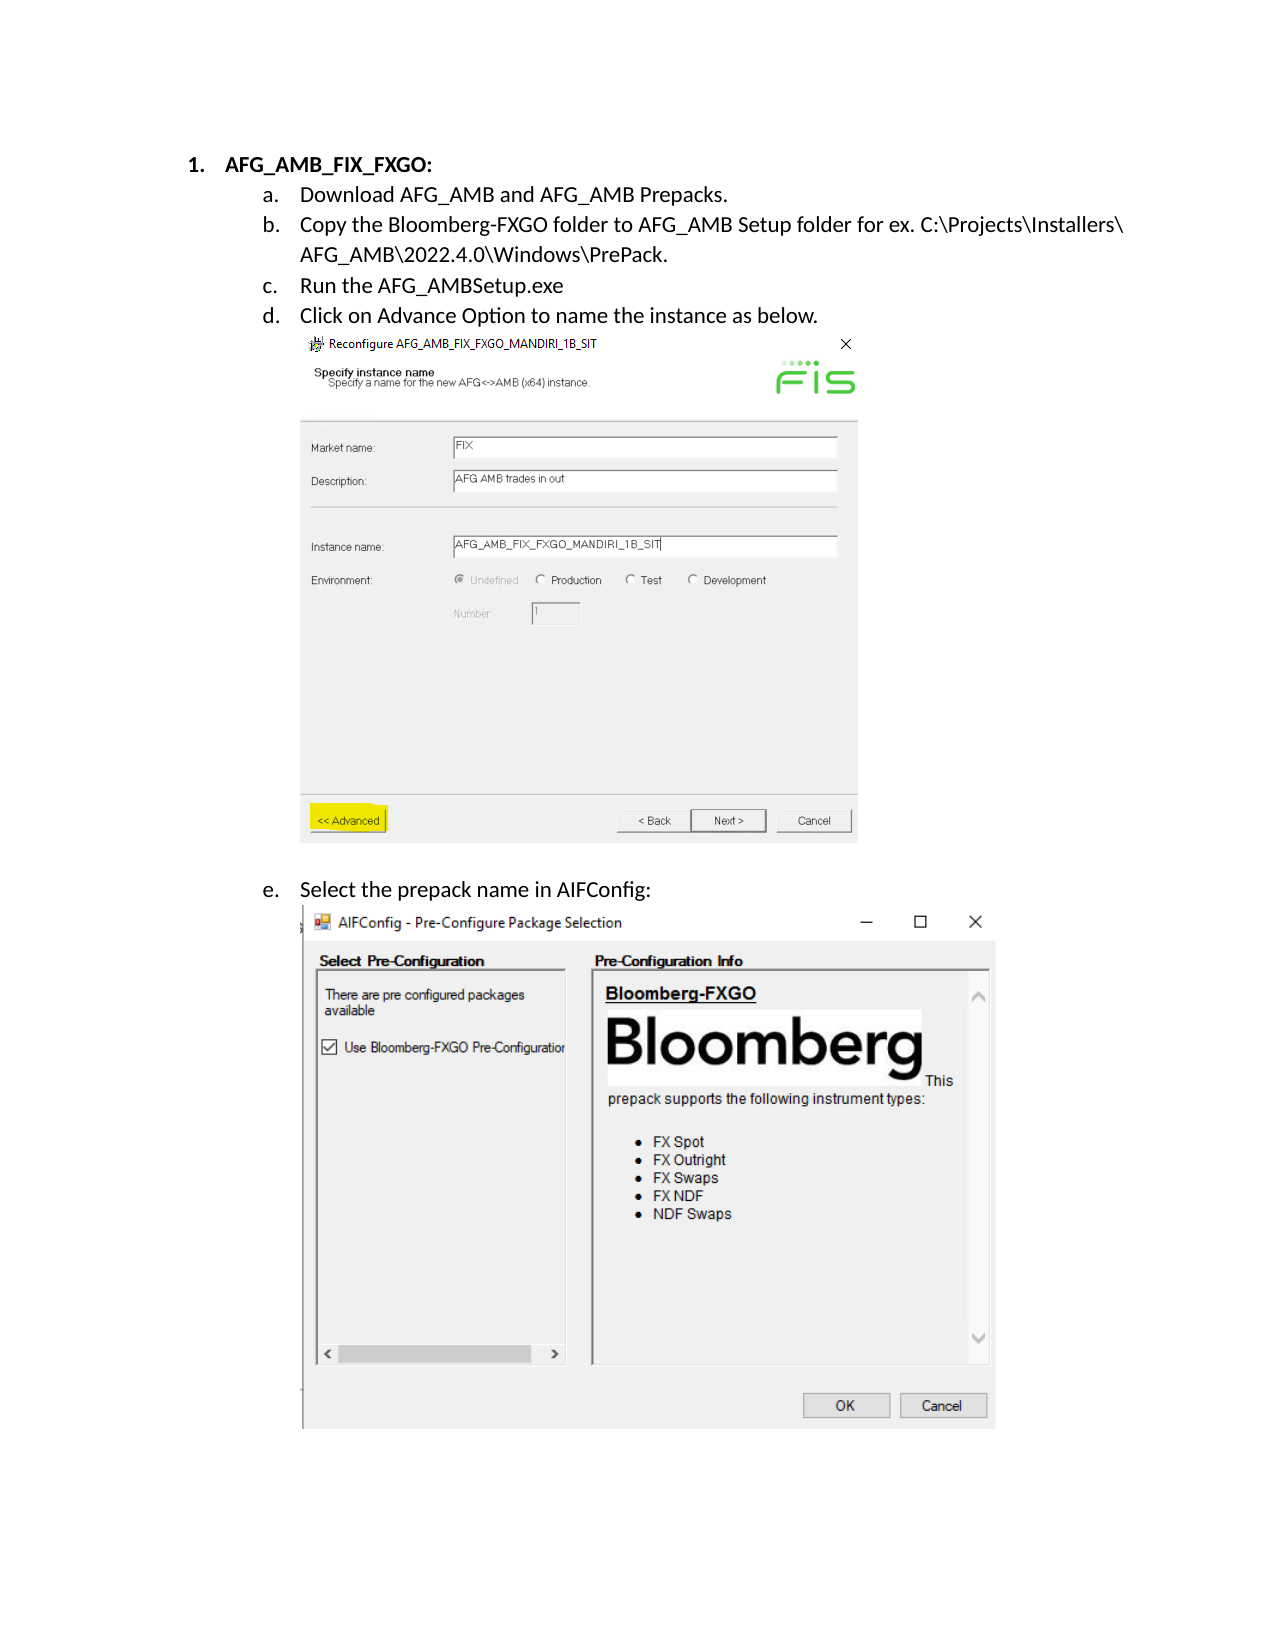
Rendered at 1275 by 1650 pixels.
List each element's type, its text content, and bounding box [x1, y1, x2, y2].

picture [300, 331, 858, 843]
list Run the AFG_AMBSetup.exe [262, 271, 1125, 299]
list Click on Advance Option to name the instance as below. [262, 301, 1125, 329]
list AFG_AMB_FIX_FXGO: [187, 150, 1125, 178]
list Copy the Bloomberg-FXGO folder to AFG_AMB Setup folder for ex. C:\Projects\Installers\AFG_AMB\2022.4.0\Windows\PrePack. [262, 210, 1125, 269]
list Download AFG_AMB and AFG_AMB Prepacks. [262, 180, 1125, 208]
list Select the prepack name in AIFConfig: [262, 875, 1125, 903]
picture [300, 905, 996, 1429]
